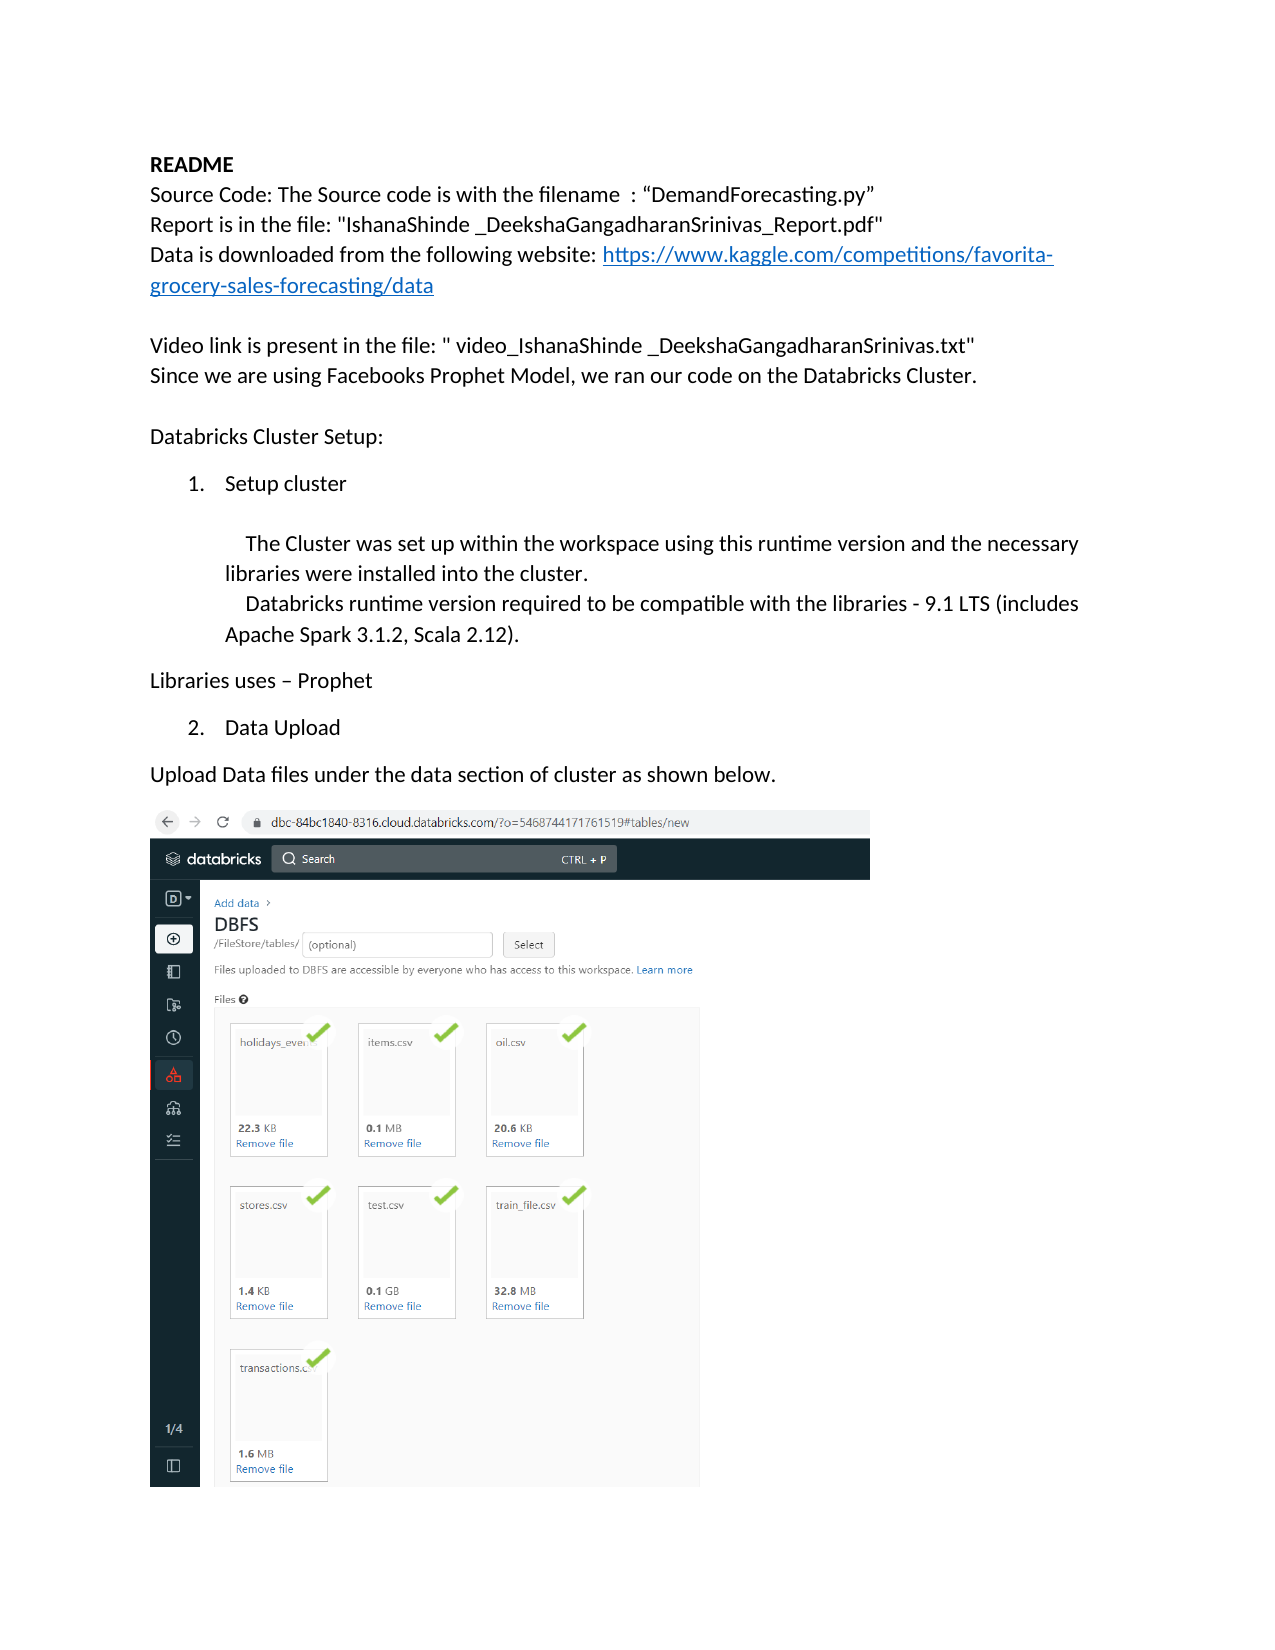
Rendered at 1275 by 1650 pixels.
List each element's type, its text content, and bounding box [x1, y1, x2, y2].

list Setup cluster [187, 469, 1125, 497]
text Databricks Cluster Setup: [150, 422, 1125, 450]
list The Cluster was set up within the workspace using this runtime version and the necessary libraries were installed into the cluster. [225, 529, 1125, 587]
text Report is in the file: "IshanaShinde _DeekshaGangadharanSrinivas_Report.pdf" [150, 210, 1125, 238]
text Upload Data files under the data section of cluster as shown below. [150, 760, 1125, 788]
list Databricks runtime version required to be compatible with the libraries - 9.1 LTS (includes Apache Spark 3.1.2, Scala 2.12). [225, 589, 1125, 648]
text Libraries uses – Prophet [150, 667, 1125, 695]
text Video link is present in the file: " video_IshanaShinde _DeekshaGangadharanSrinivas.txt" [150, 331, 1125, 359]
text Data is downloaded from the following website: https://www.kaggle.com/competitions/favorita-grocery-sales-forecasting/data [150, 241, 1125, 299]
text Since we are using Facebooks Prophet Model, we ran our code on the Databricks Cluster. [150, 361, 1125, 389]
list Data Upload [187, 713, 1125, 742]
text Source Code: The Source code is with the filename : “DemandForecasting.py” [150, 180, 1125, 208]
picture [150, 807, 870, 1487]
text README [150, 150, 1125, 178]
